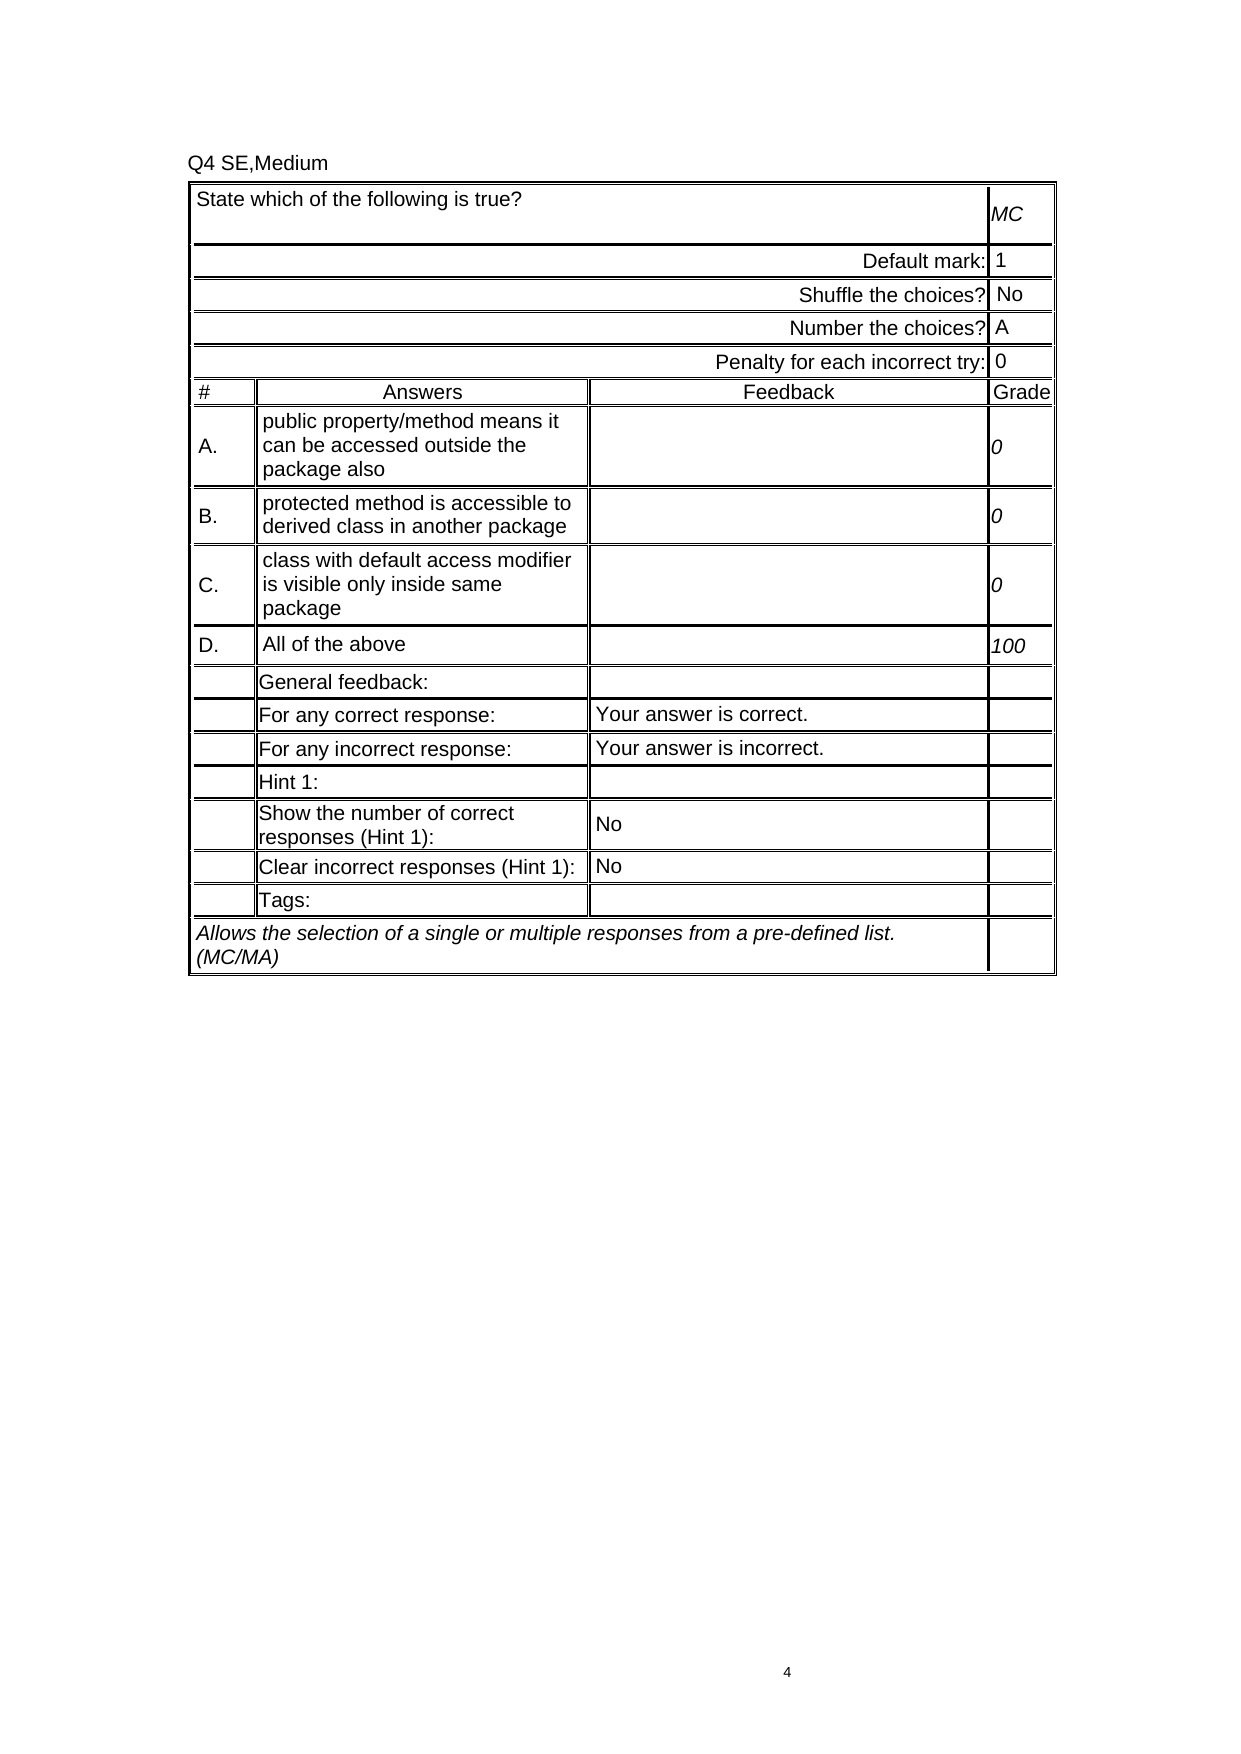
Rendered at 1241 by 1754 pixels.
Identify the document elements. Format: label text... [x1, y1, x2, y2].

table_cell [990, 764, 1054, 797]
table_cell Your answer is correct. [591, 700, 987, 730]
table_cell # [190, 377, 256, 404]
table_cell For any incorrect response: [258, 734, 587, 764]
table_cell All of the above [258, 627, 587, 663]
table_header State which of the following is true? [191, 185, 988, 243]
table_cell Default mark: [190, 243, 987, 276]
table_cell For any correct response: [258, 700, 587, 730]
table_cell [190, 404, 256, 485]
table_cell public property/method means it can be accessed outside the package also [258, 407, 587, 485]
table_cell [191, 764, 254, 797]
table_cell [990, 697, 1054, 730]
table_cell [191, 730, 254, 764]
table_cell [990, 797, 1054, 848]
table_cell Number the choices? [190, 310, 988, 343]
table_cell No [990, 276, 1054, 310]
table_cell Tags: [258, 885, 587, 915]
table_cell 0 [990, 543, 1054, 624]
table_cell [990, 730, 1054, 764]
table_cell 0 [988, 404, 1055, 485]
table_cell Shuffle the choices? [191, 276, 987, 310]
table_cell 1 [990, 243, 1055, 276]
table_cell 0 [990, 485, 1054, 542]
table_cell [191, 849, 254, 882]
table_cell [191, 697, 254, 730]
table_cell 0 [990, 343, 1054, 377]
table_cell No [591, 801, 987, 848]
table_cell [591, 885, 987, 915]
table_cell No [591, 852, 987, 882]
table_cell [591, 407, 987, 485]
subtitle Q4 SE,Medium [187, 150, 1053, 175]
table_cell 100 [990, 624, 1054, 663]
table_cell [591, 767, 987, 797]
table_cell A [988, 310, 1055, 343]
table_header MC [988, 185, 1054, 243]
table_cell General feedback: [258, 667, 587, 697]
table_cell [191, 485, 254, 542]
table_cell [591, 627, 987, 663]
table_cell protected method is accessible to derived class in another package [258, 489, 587, 542]
table_cell [990, 849, 1054, 882]
table_cell [191, 797, 254, 848]
table_cell class with default access modifier is visible only inside same package [258, 546, 587, 624]
table_cell Answers [258, 380, 587, 404]
table_cell Grade [988, 377, 1055, 404]
table_cell [988, 882, 1055, 915]
table_cell [990, 664, 1054, 697]
table_cell [988, 915, 1054, 973]
table_cell Allows the selection of a single or multiple responses from a pre-defined list. (MC/MA) [191, 915, 988, 973]
table_cell [591, 667, 987, 697]
table_cell Your answer is incorrect. [591, 734, 987, 764]
table_cell [191, 664, 254, 697]
table_cell Clear incorrect responses (Hint 1): [258, 852, 587, 882]
table_cell Show the number of correct responses (Hint 1): [258, 801, 587, 848]
table_cell Penalty for each incorrect try: [191, 343, 987, 377]
table_cell [190, 882, 256, 915]
table_cell [191, 543, 254, 624]
table_cell [191, 624, 254, 663]
table_cell [591, 546, 987, 624]
table_cell [591, 489, 987, 542]
table_cell Feedback [591, 380, 987, 404]
table_cell Hint 1: [258, 767, 587, 797]
